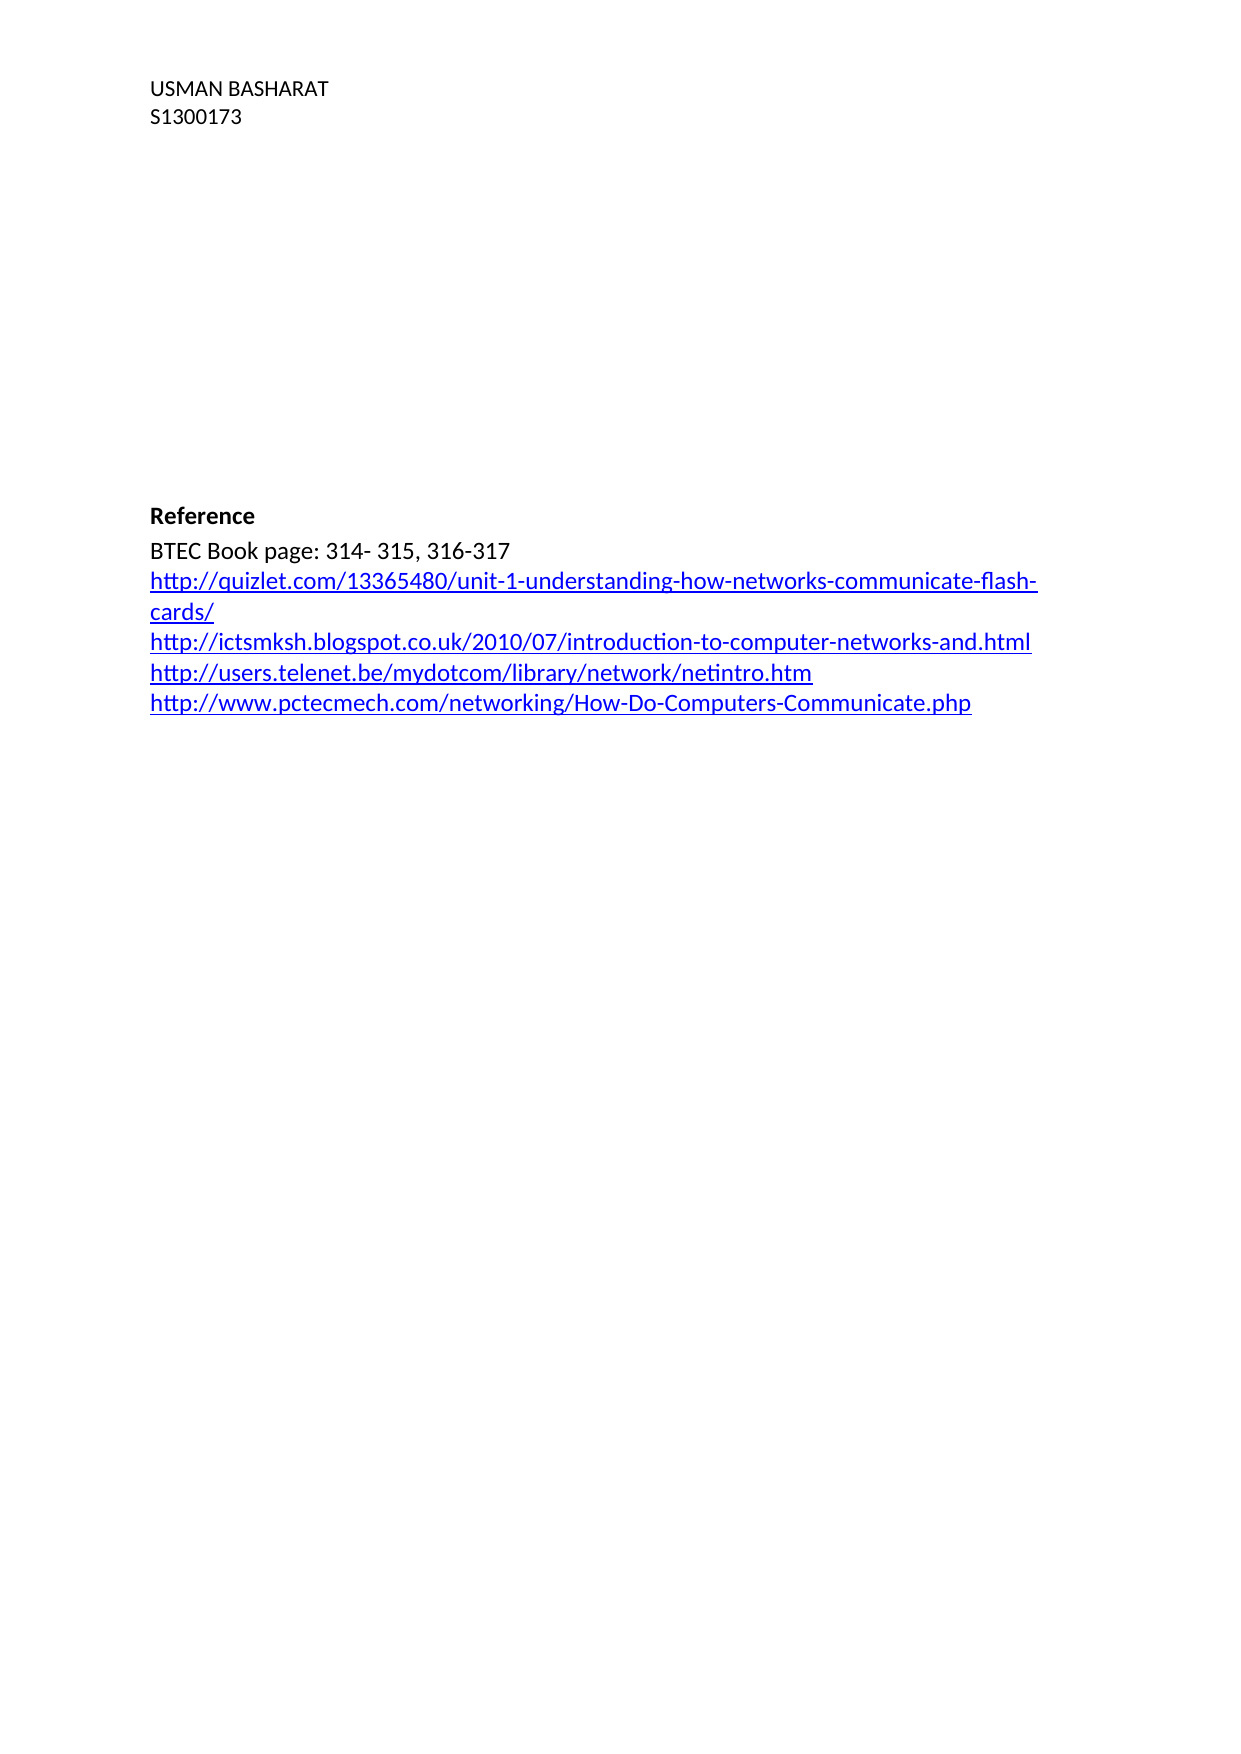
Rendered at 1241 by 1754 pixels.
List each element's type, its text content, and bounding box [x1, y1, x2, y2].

text http://www.pctecmech.com/networking/How-Do-Computers-Communicate.php [150, 688, 1090, 718]
text Reference [150, 500, 1090, 531]
text http://ictsmksh.blogspot.co.uk/2010/07/introduction-to-computer-networks-and.html [150, 627, 1090, 657]
text BTEC Book page: 314- 315, 316-317 [150, 535, 1090, 566]
text http://users.telenet.be/mydotcom/library/network/netintro.htm [150, 657, 1090, 688]
text http://quizlet.com/13365480/unit-1-understanding-how-networks-communicate-flash-cards/ [150, 566, 1090, 627]
